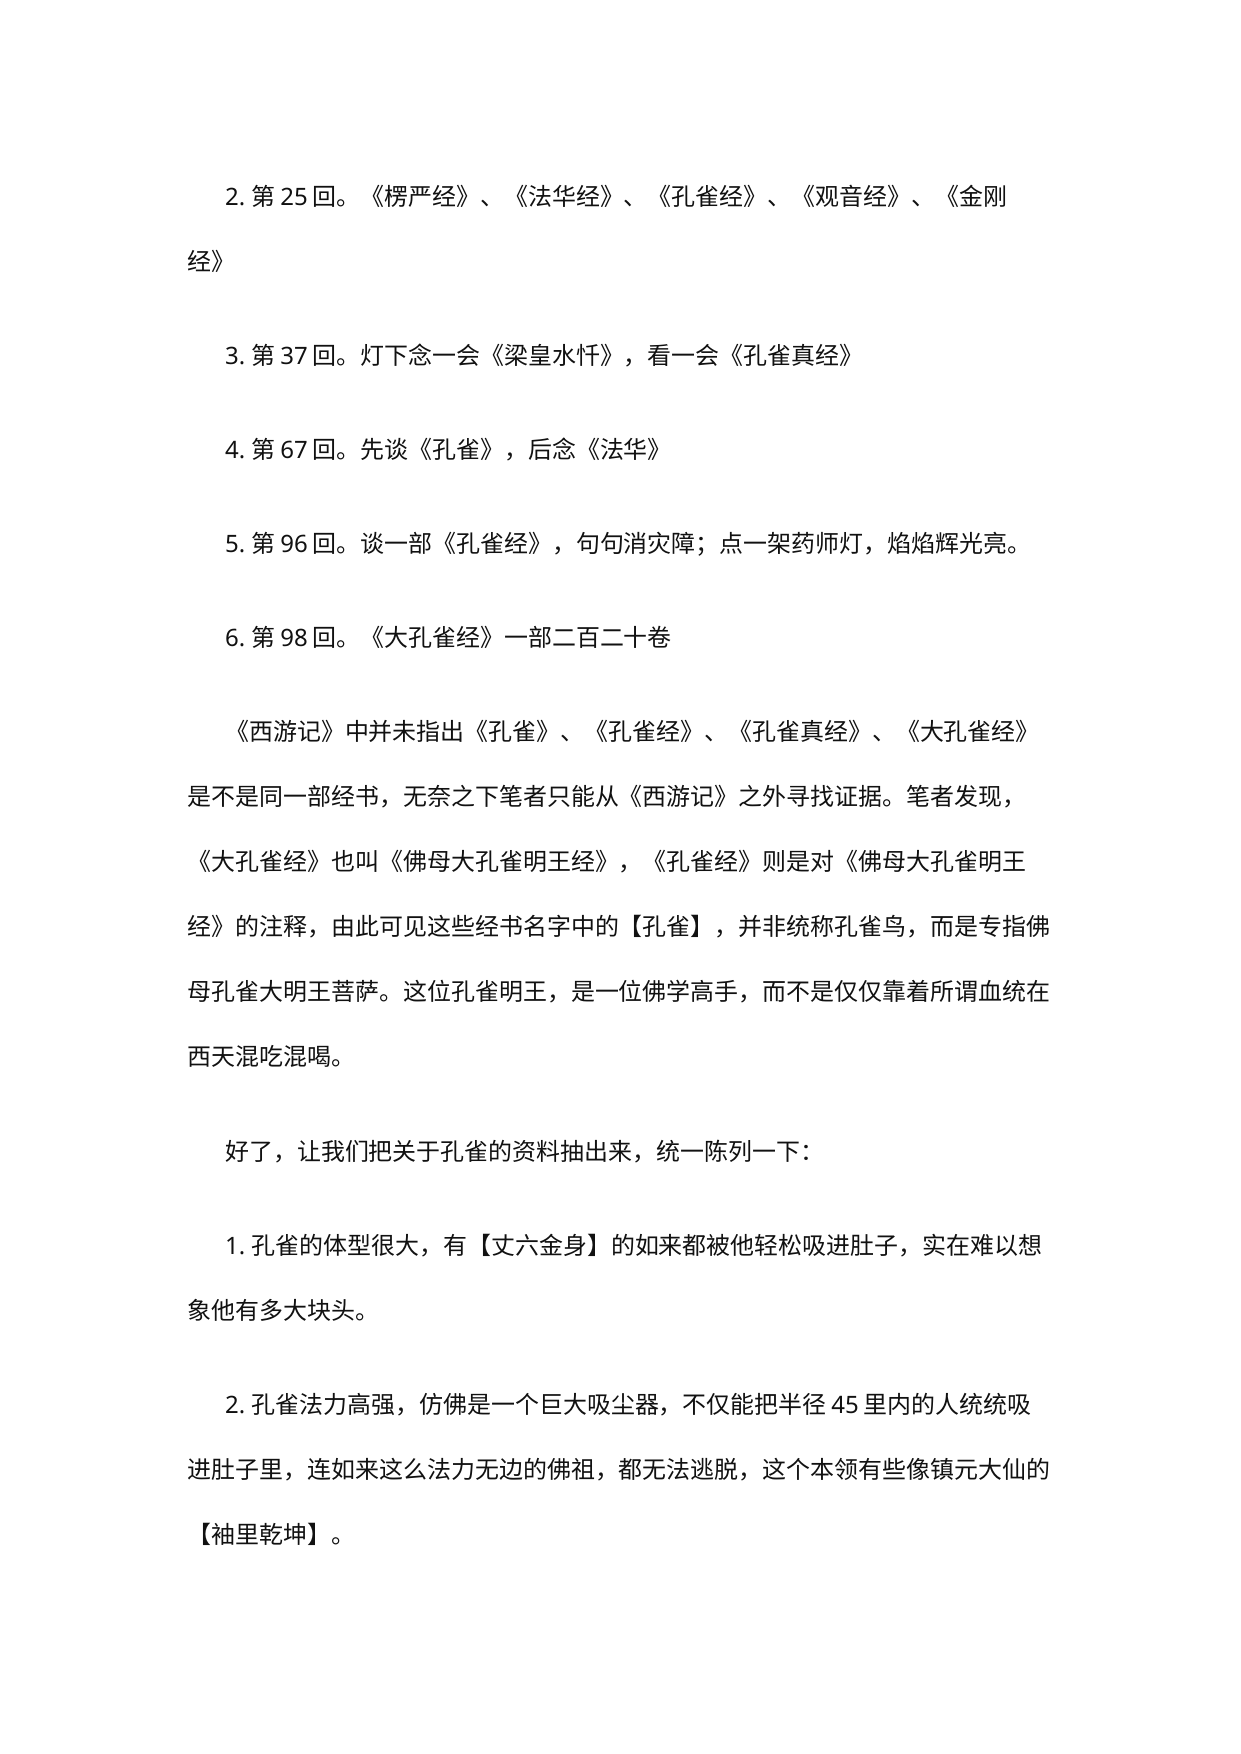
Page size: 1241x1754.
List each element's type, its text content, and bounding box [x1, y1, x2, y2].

text 5. 第96回。谈一部《孔雀经》，句句消灾障；点一架药师灯，焰焰辉光亮。 [187, 509, 1053, 574]
text 《西游记》中并未指出《孔雀》、《孔雀经》、《孔雀真经》、《大孔雀经》是不是同一部经书，无奈之下笔者只能从《西游记》之外寻找证据。笔者发现，《大孔雀经》也叫《佛母大孔雀明王经》，《孔雀经》则是对《佛母大孔雀明王经》的注释，由此可见这些经书名字中的【孔雀】，并非统称孔雀鸟，而是专指佛母孔雀大明王菩萨。这位孔雀明王，是一位佛学高手，而不是仅仅靠着所谓血统在西天混吃混喝。 [187, 698, 1053, 1088]
text 1. 孔雀的体型很大，有【丈六金身】的如来都被他轻松吸进肚子，实在难以想象他有多大块头。 [187, 1211, 1053, 1341]
text 4. 第67回。先谈《孔雀》，后念《法华》 [187, 415, 1053, 480]
text 6. 第98回。《大孔雀经》一部二百二十卷 [187, 604, 1053, 669]
text 好了，让我们把关于孔雀的资料抽出来，统一陈列一下： [187, 1117, 1053, 1182]
text 2. 第25回。《楞严经》、《法华经》、《孔雀经》、《观音经》、《金刚经》 [187, 162, 1053, 292]
text 3. 第37回。灯下念一会《梁皇水忏》，看一会《孔雀真经》 [187, 321, 1053, 386]
text 2. 孔雀法力高强，仿佛是一个巨大吸尘器，不仅能把半径45里内的人统统吸进肚子里，连如来这么法力无边的佛祖，都无法逃脱，这个本领有些像镇元大仙的【袖里乾坤】。 [187, 1370, 1053, 1565]
